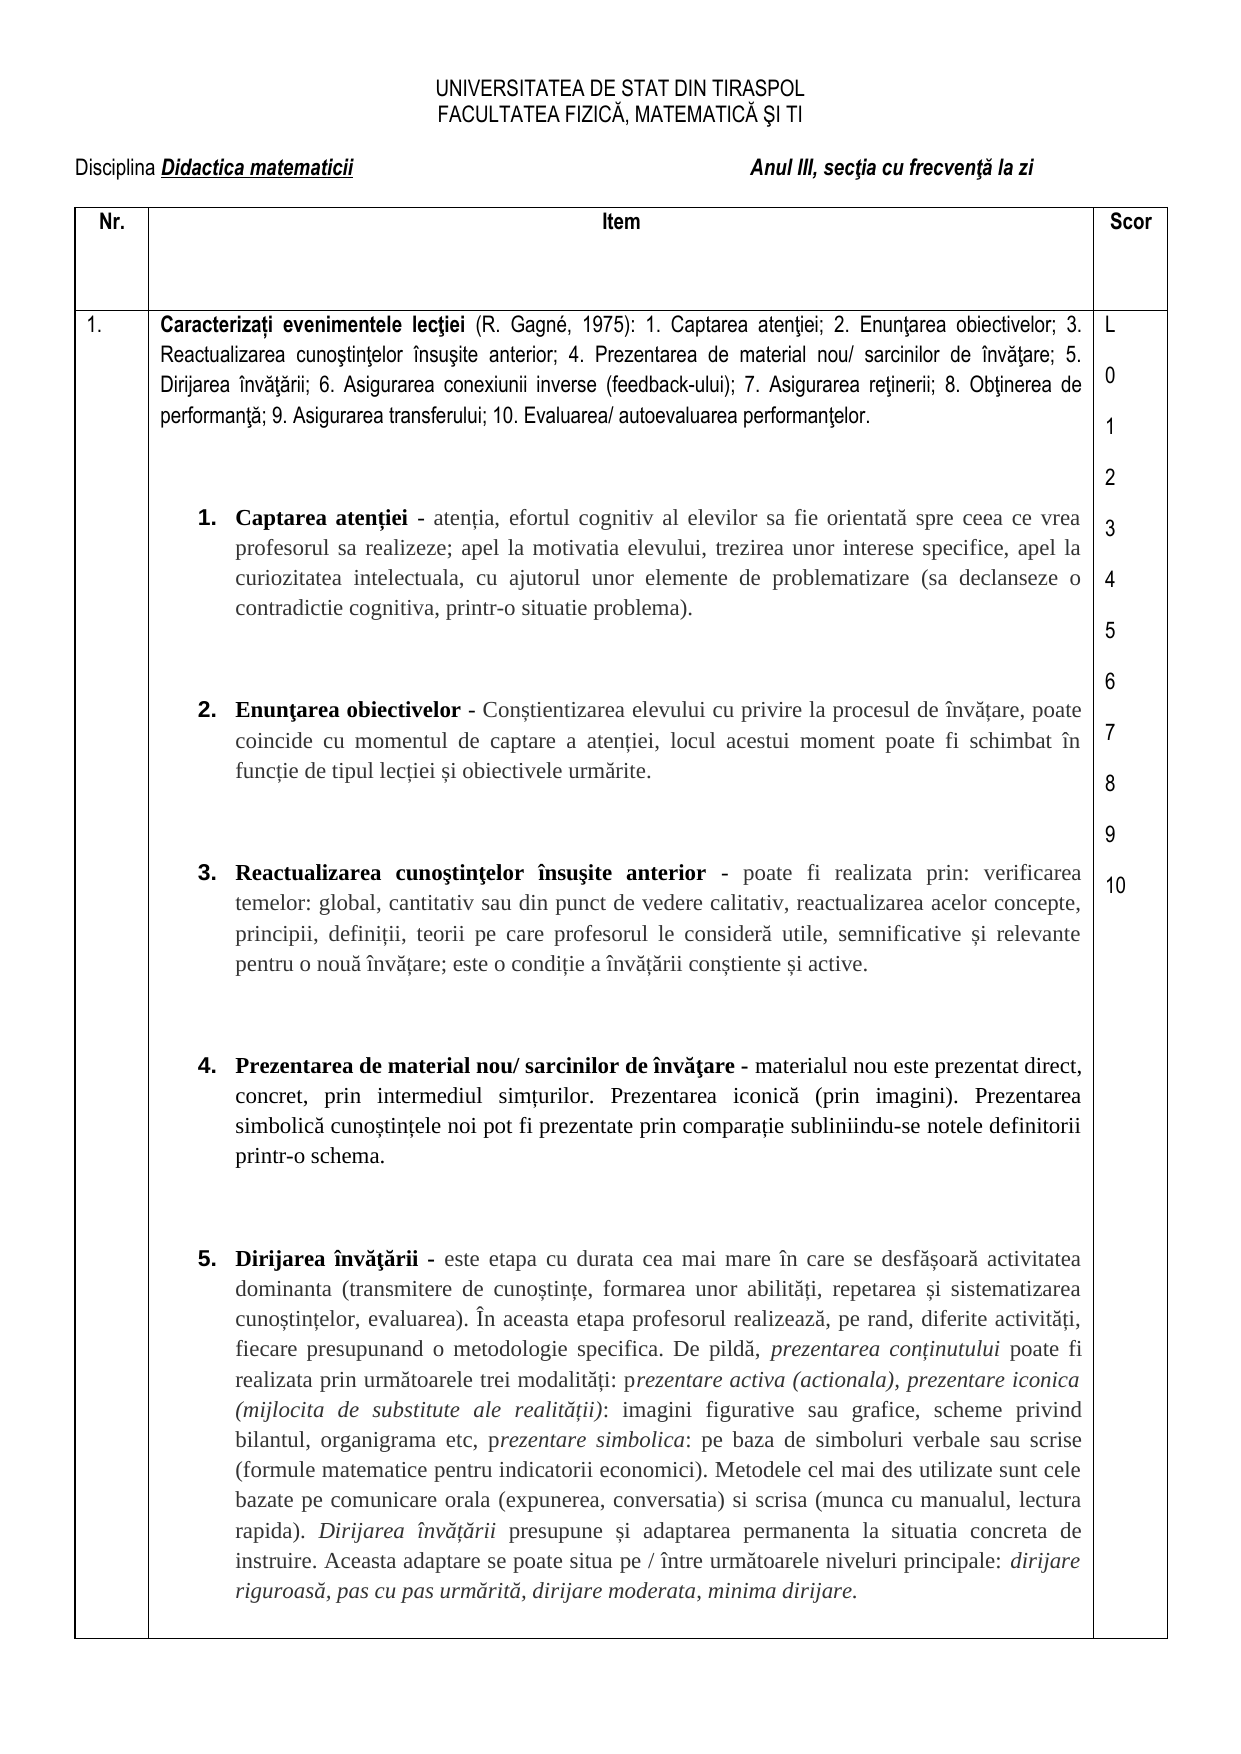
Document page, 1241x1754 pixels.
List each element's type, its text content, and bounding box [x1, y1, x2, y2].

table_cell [1094, 311, 1167, 1638]
table_header Item [149, 208, 1093, 310]
table_header Scor [1094, 208, 1167, 310]
text Disciplina Didactica matematicii Anul III, secţia cu frecvenţă la zi [75, 154, 1165, 180]
table_header Nr. [76, 208, 148, 310]
table_cell 1. [76, 311, 148, 1638]
text FACULTATEA FIZICĂ, MATEMATICĂ ŞI TI [75, 101, 1165, 128]
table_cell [149, 311, 1093, 1638]
text UNIVERSITATEA DE STAT DIN TIRASPOL [75, 75, 1165, 101]
